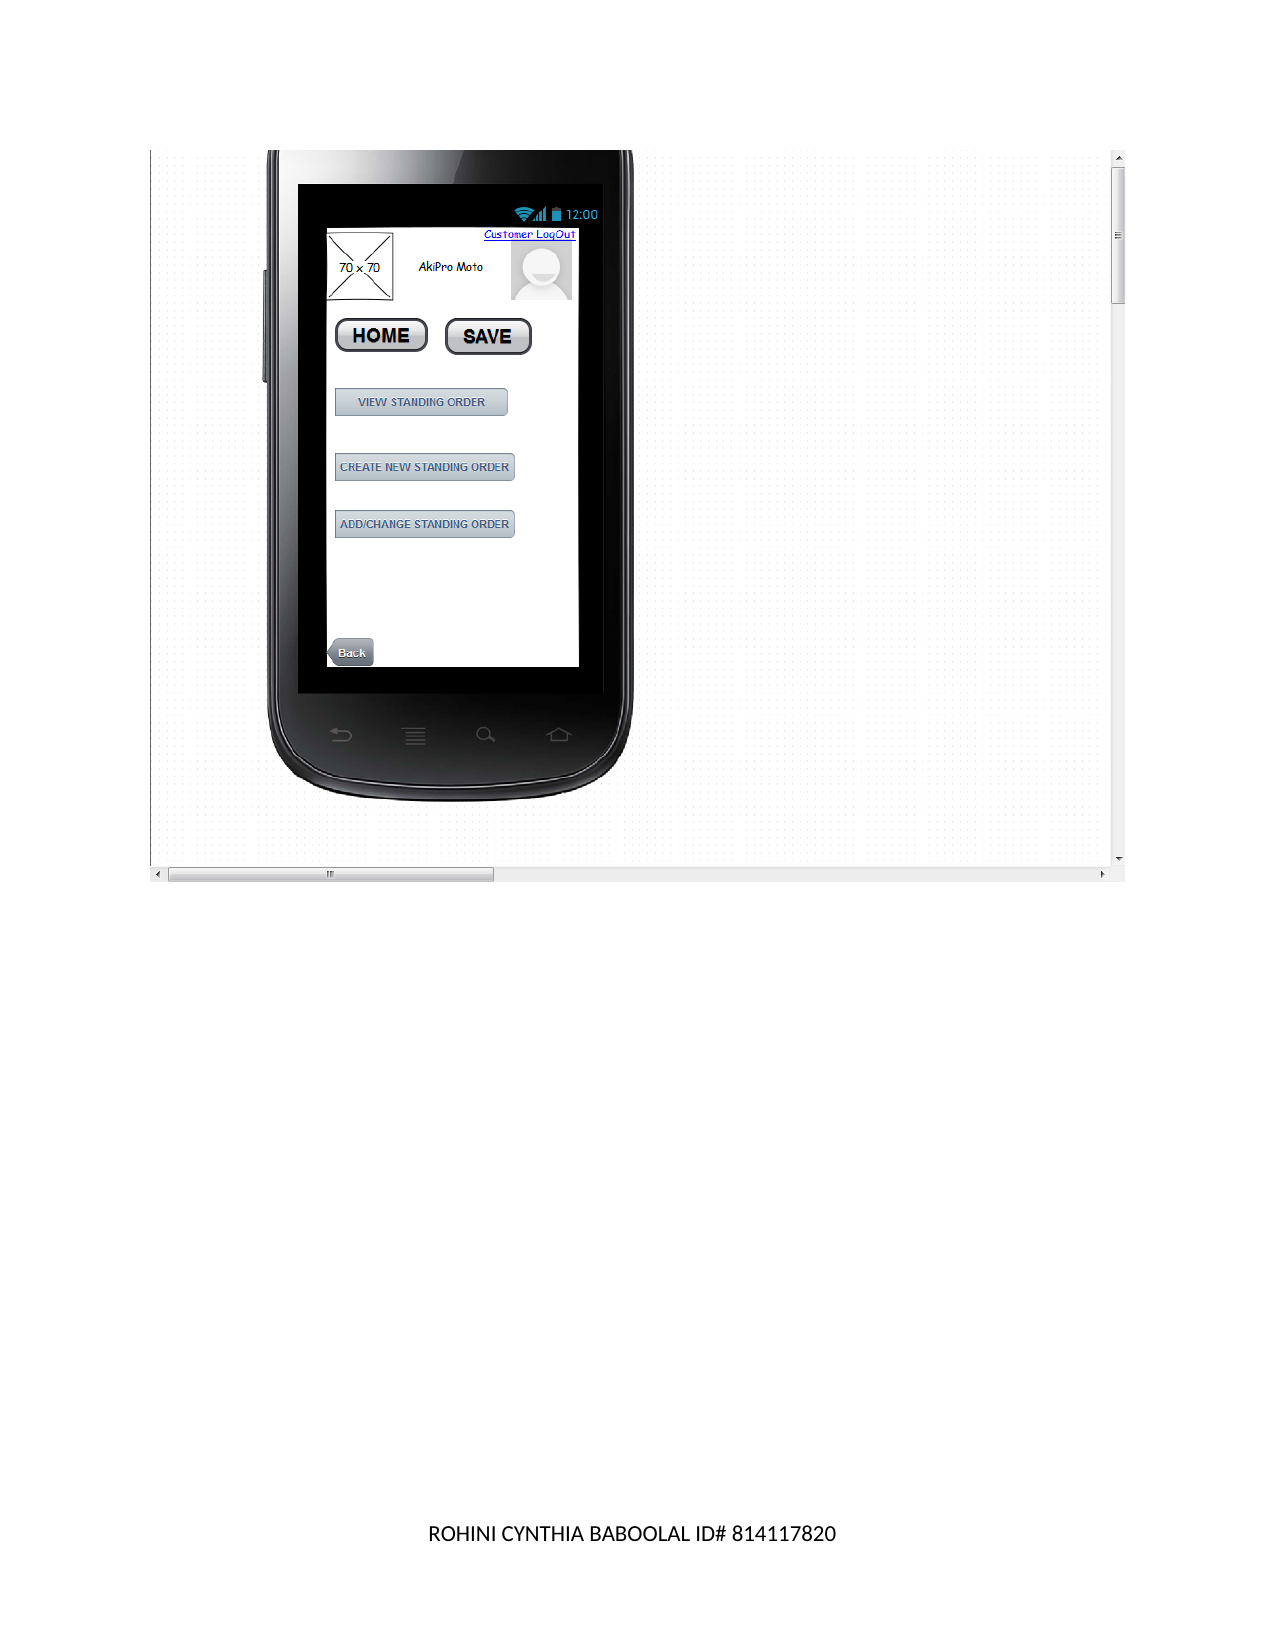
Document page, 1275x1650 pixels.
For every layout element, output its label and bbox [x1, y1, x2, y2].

picture [150, 150, 1125, 882]
